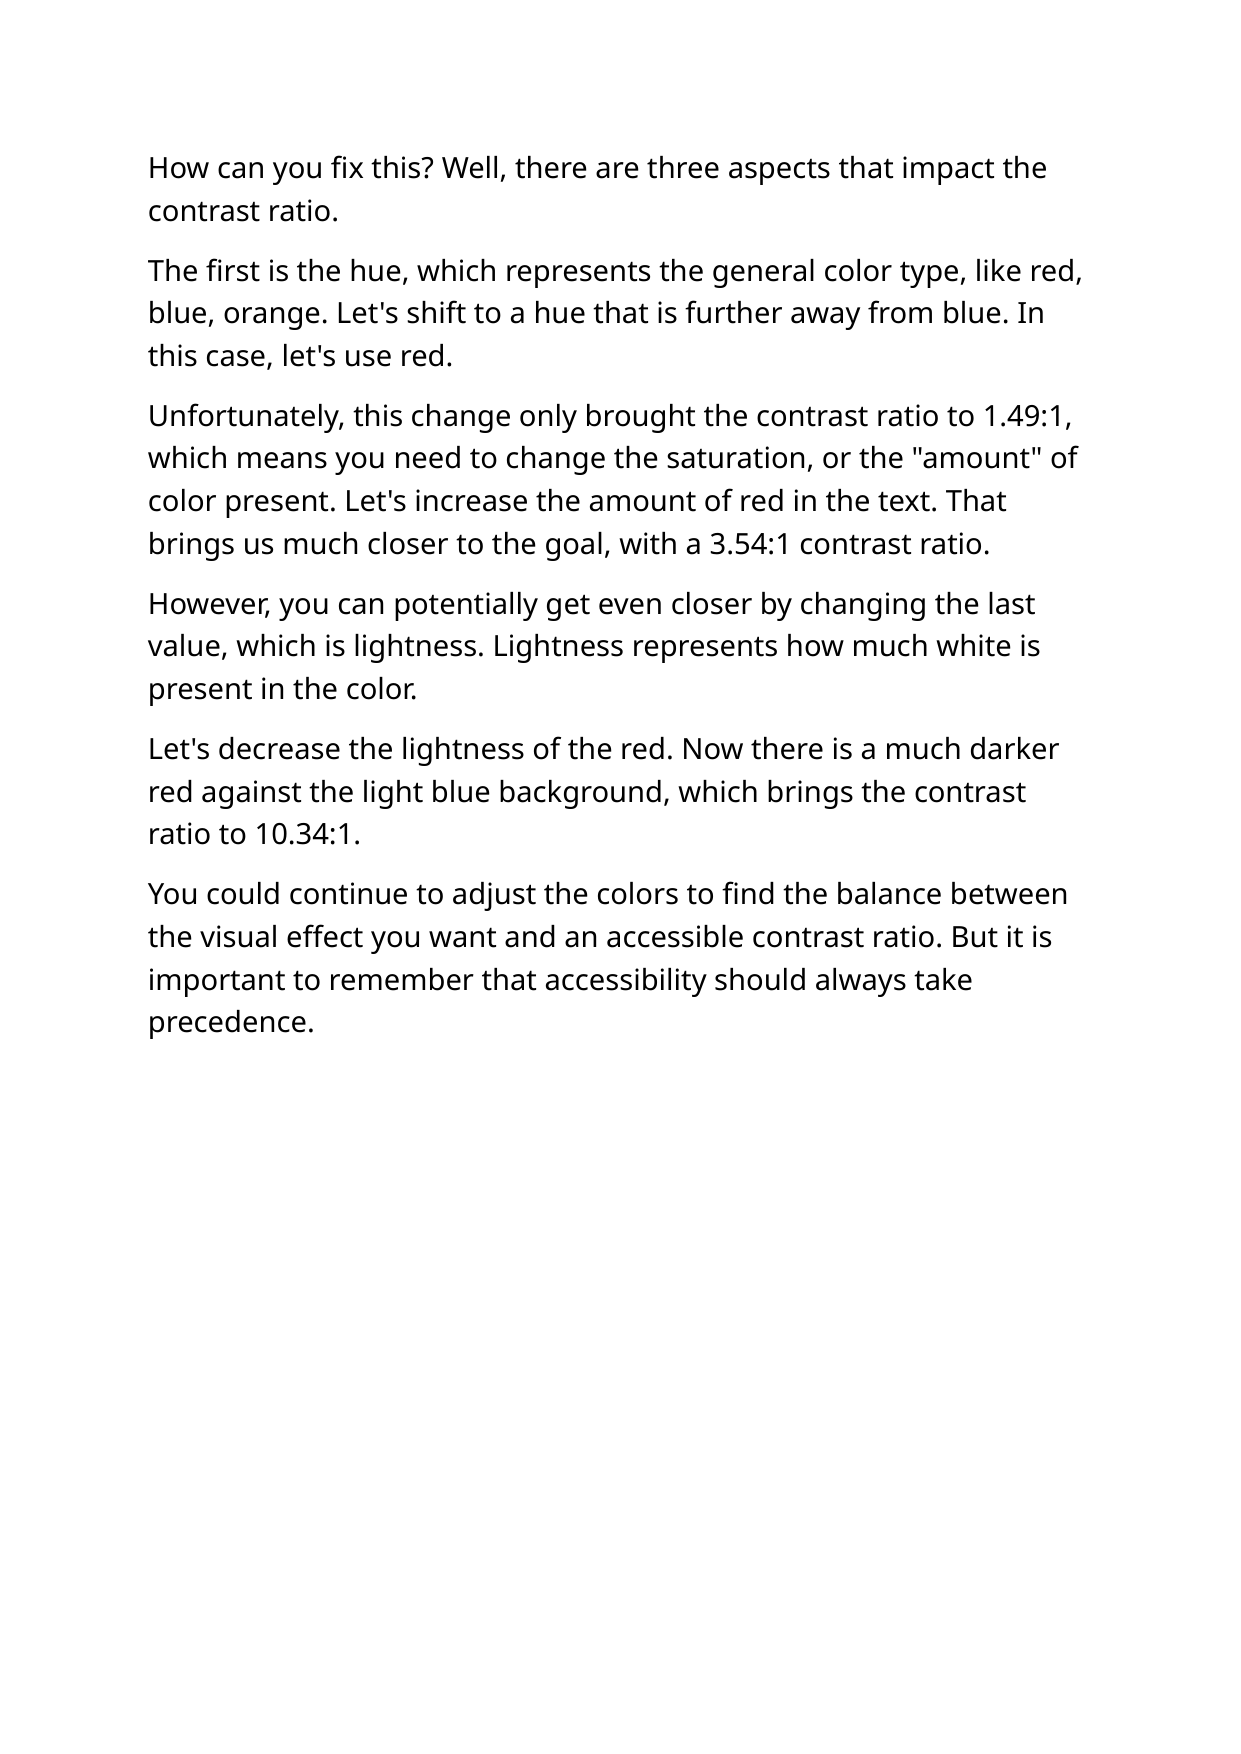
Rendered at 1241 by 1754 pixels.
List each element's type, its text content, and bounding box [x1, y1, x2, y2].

text However, you can potentially get even closer by changing the last value, which is lightness. Lightness represents how much white is present in the color. [148, 583, 1093, 708]
text Let's decrease the lightness of the red. Now there is a much darker red against the light blue background, which brings the contrast ratio to 10.34:1. [148, 728, 1093, 853]
text Unfortunately, this change only brought the contrast ratio to 1.49:1, which means you need to change the saturation, or the "amount" of color present. Let's increase the amount of red in the text. That brings us much closer to the goal, with a 3.54:1 contrast ratio. [148, 395, 1093, 563]
text How can you fix this? Well, there are three aspects that impact the contrast ratio. [148, 148, 1093, 230]
text You could continue to adjust the colors to find the balance between the visual effect you want and an accessible contrast ratio. But it is important to remember that accessibility should always take precedence. [148, 873, 1093, 1041]
text The first is the hue, which represents the general color type, like red, blue, orange. Let's shift to a hue that is further away from blue. In this case, let's use red. [148, 250, 1093, 375]
